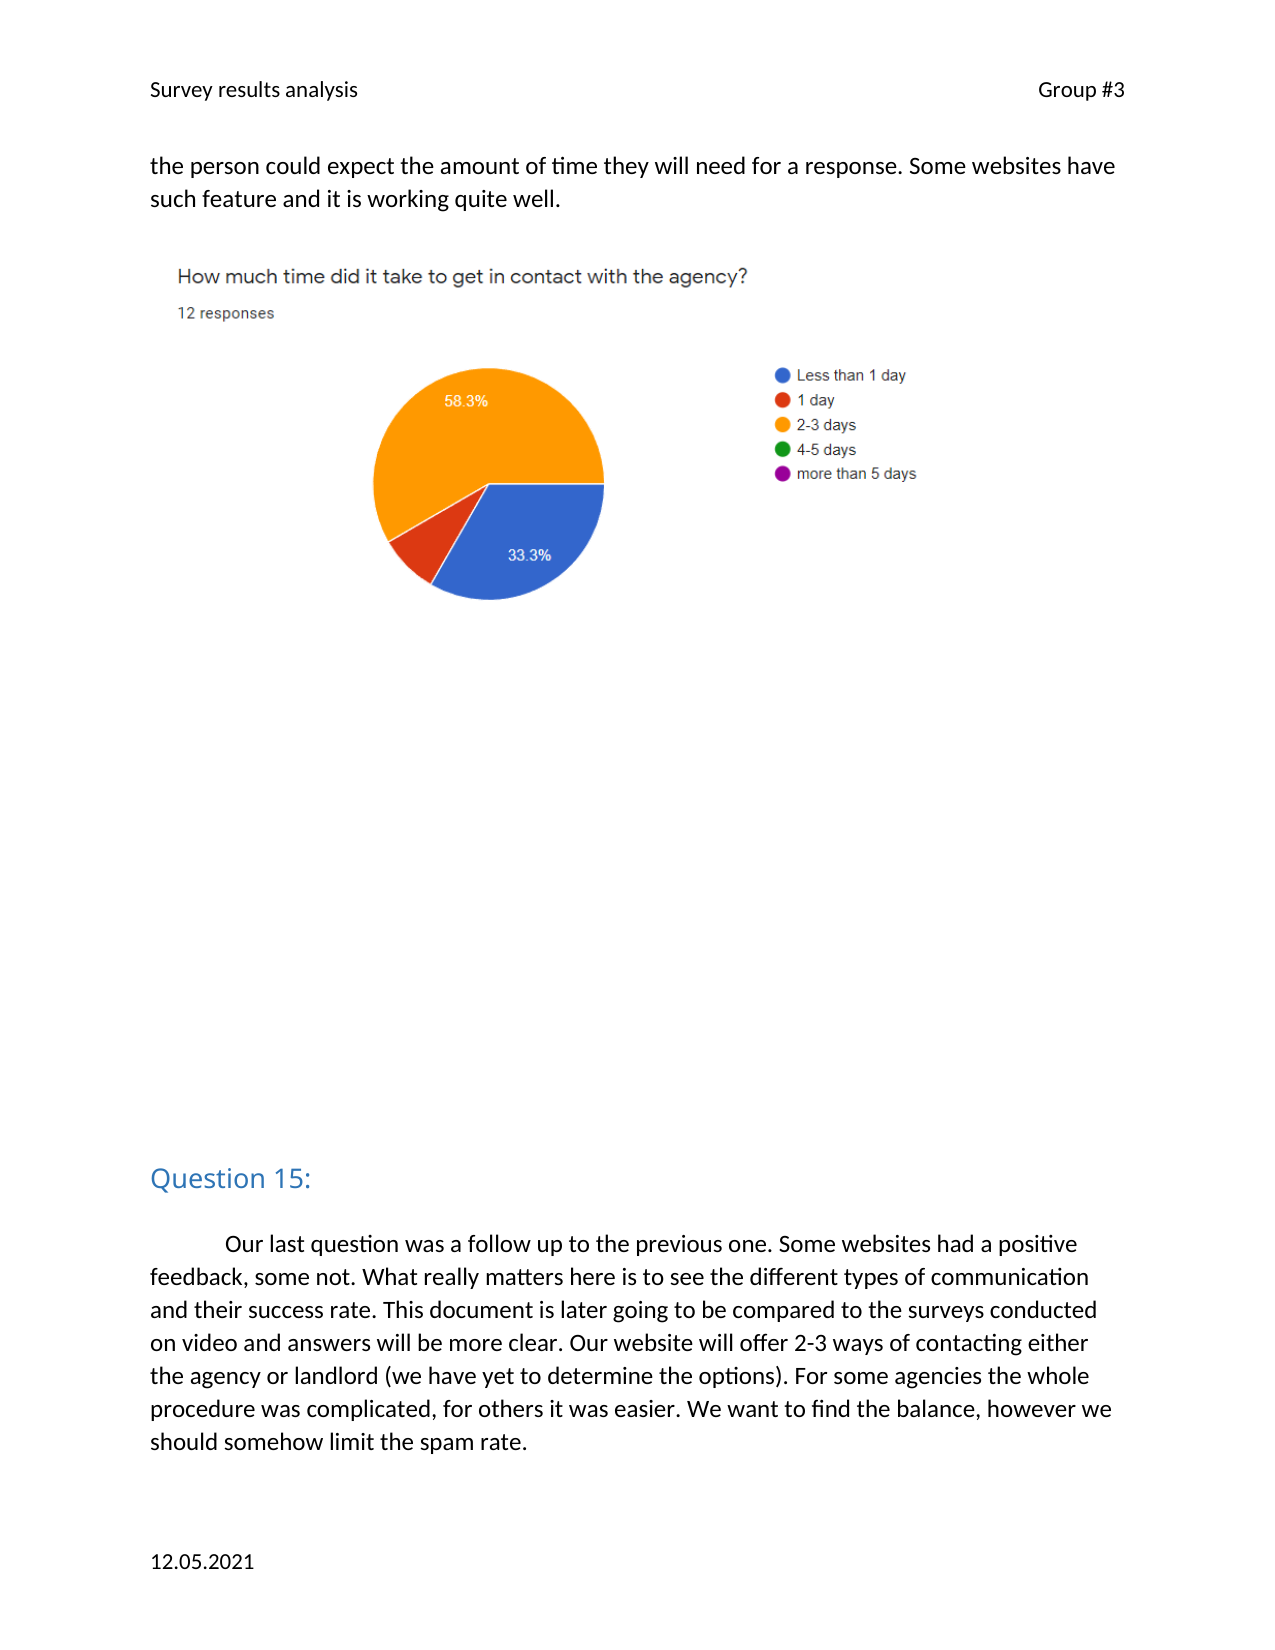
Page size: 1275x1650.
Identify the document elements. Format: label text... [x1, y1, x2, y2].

picture [150, 245, 1125, 632]
text Our last question was a follow up to the previous one. Some websites had a positive feedback, some not. What really matters here is to see the different types of communication and their success rate. This document is later going to be compared to the surveys conducted on video and answers will be more clear. Our website will offer 2-3 ways of contacting either the agency or landlord (we have yet to determine the options). For some agencies the whole procedure was complicated, for others it was easier. We want to find the balance, however we should somehow limit the spam rate. [150, 1228, 1125, 1457]
subtitle Question 15: [150, 1159, 1125, 1196]
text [150, 150, 1125, 213]
